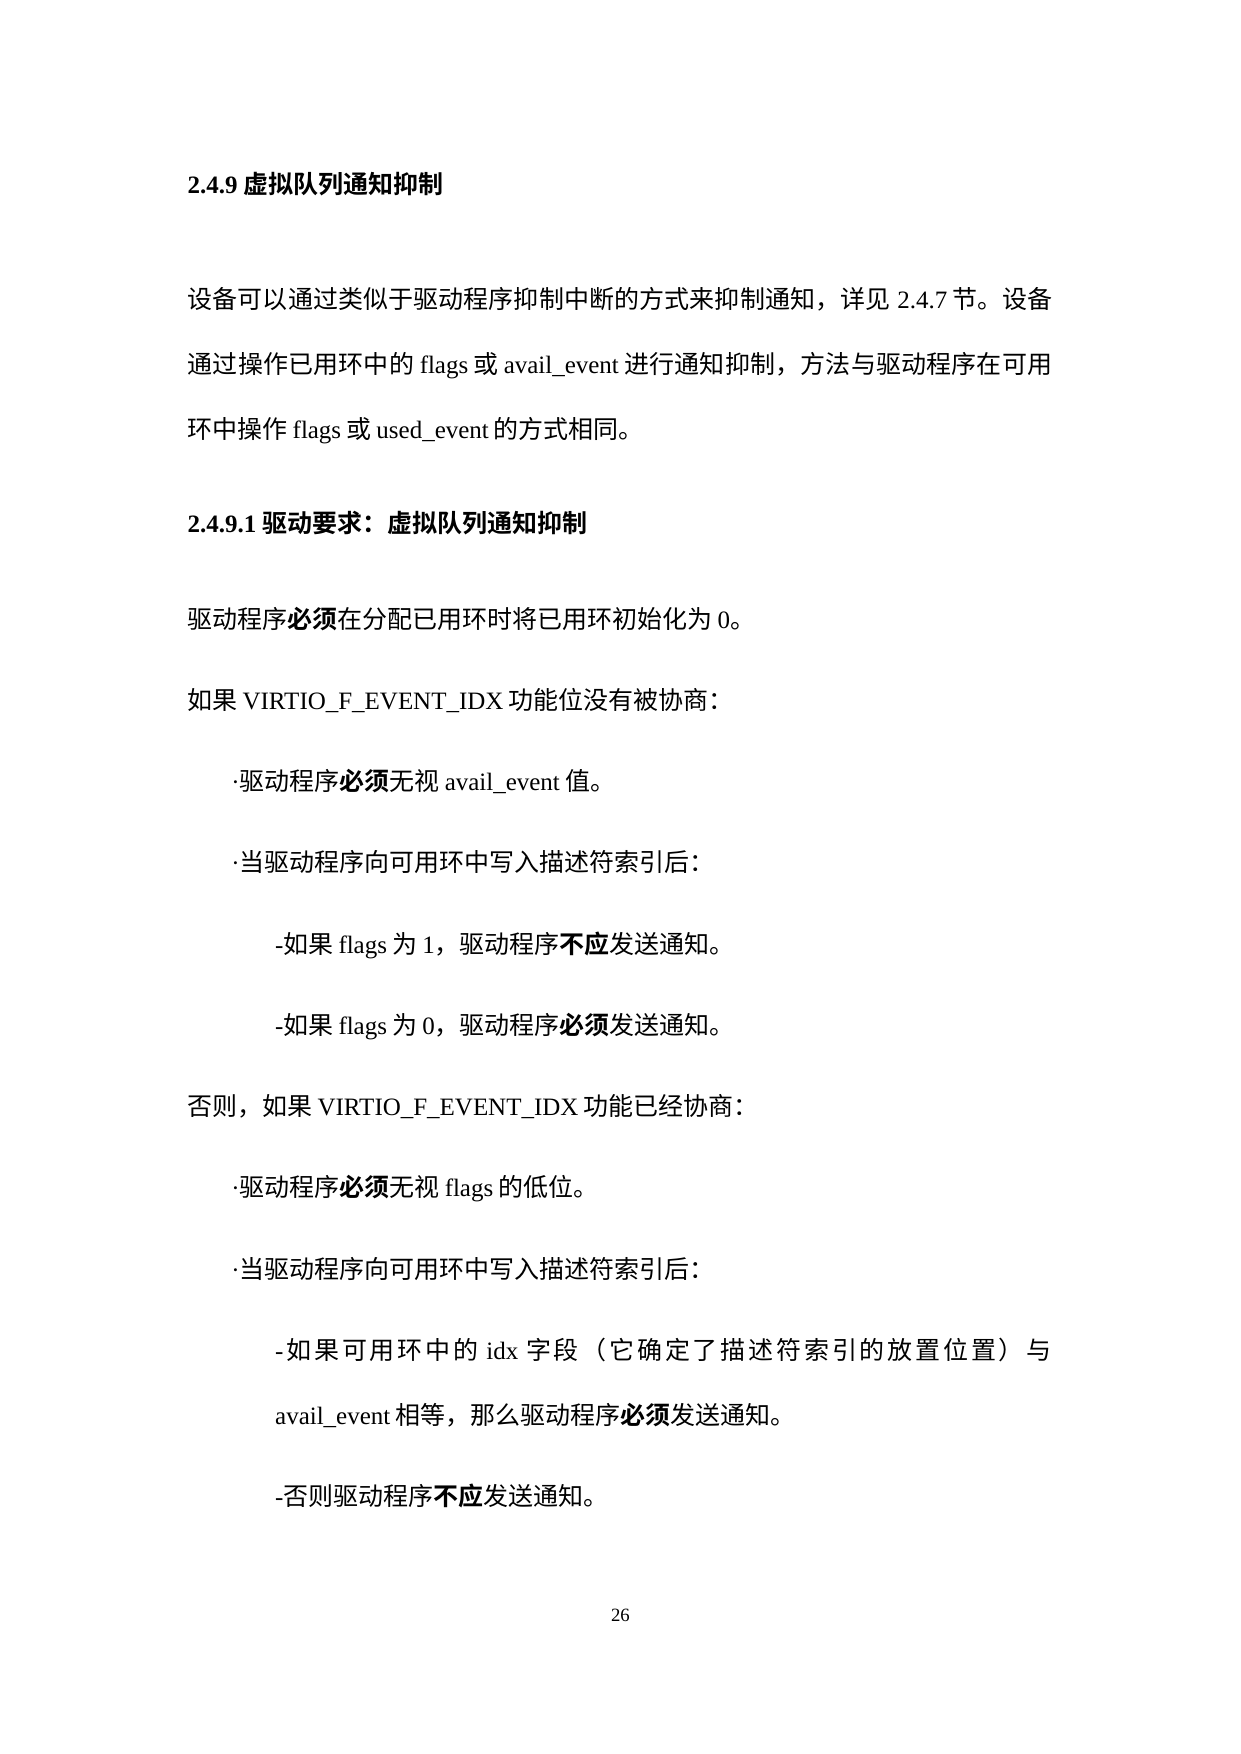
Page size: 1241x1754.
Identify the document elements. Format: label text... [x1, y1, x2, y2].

text ·驱动程序必须无视avail_event值。 [187, 747, 1053, 812]
text ·驱动程序必须无视flags的低位。 [187, 1153, 1053, 1218]
text -如果flags为0，驱动程序必须发送通知。 [187, 991, 1053, 1056]
text 驱动程序必须在分配已用环时将已用环初始化为0。 [187, 585, 1053, 650]
text 设备可以通过类似于驱动程序抑制中断的方式来抑制通知，详见2.4.7节。设备通过操作已用环中的flags或avail_event进行通知抑制，方法与驱动程序在可用环中操作flags或used_event的方式相同。 [187, 265, 1053, 460]
subtitle 2.4.9 虚拟队列通知抑制 [187, 150, 1053, 215]
text -如果可用环中的idx字段（它确定了描述符索引的放置位置）与avail_event相等，那么驱动程序必须发送通知。 [187, 1316, 1053, 1446]
text 如果VIRTIO_F_EVENT_IDX功能位没有被协商： [187, 666, 1053, 731]
text -如果flags为1，驱动程序不应发送通知。 [187, 910, 1053, 975]
text -否则驱动程序不应发送通知。 [187, 1462, 1053, 1527]
text 否则，如果VIRTIO_F_EVENT_IDX功能已经协商： [187, 1072, 1053, 1137]
text ·当驱动程序向可用环中写入描述符索引后： [187, 828, 1053, 893]
text ·当驱动程序向可用环中写入描述符索引后： [187, 1235, 1053, 1300]
subtitle 2.4.9.1 驱动要求：虚拟队列通知抑制 [187, 489, 1053, 554]
